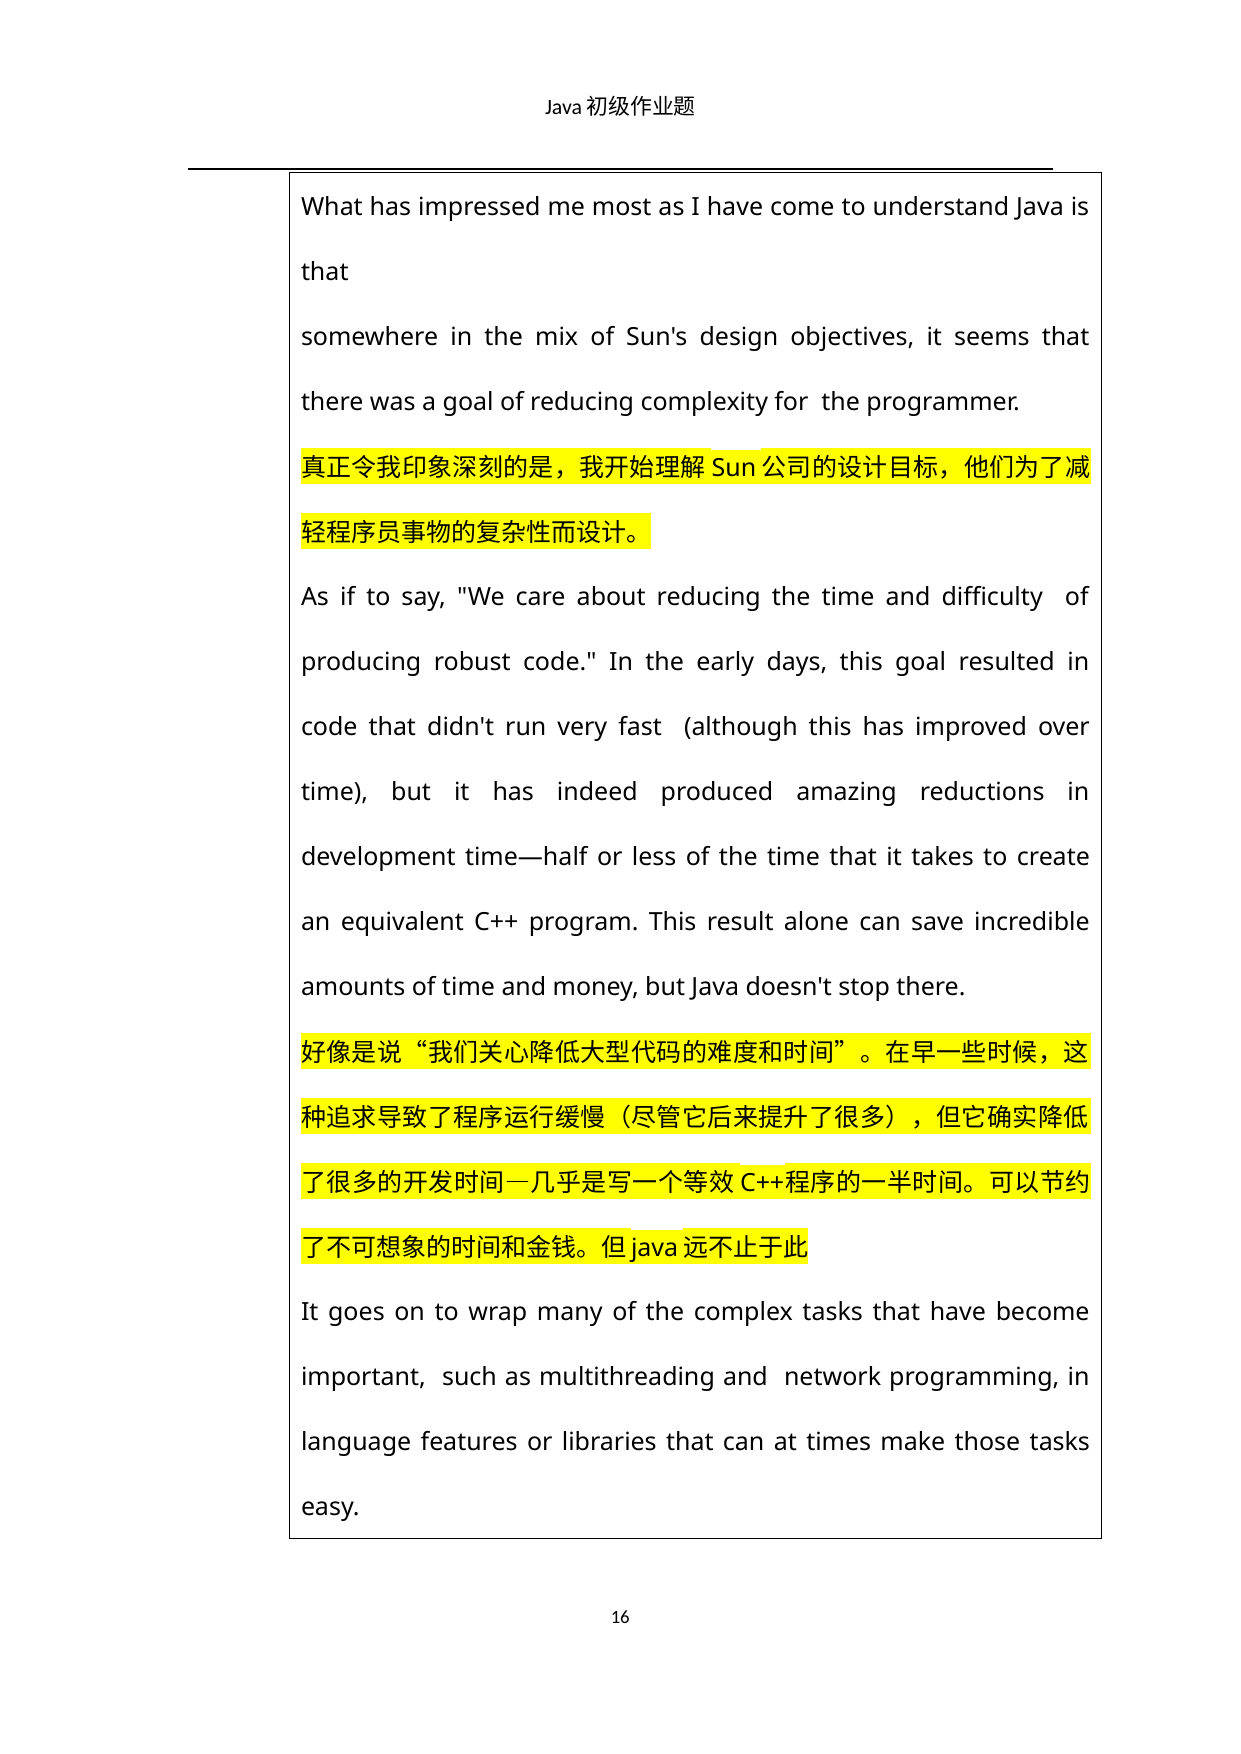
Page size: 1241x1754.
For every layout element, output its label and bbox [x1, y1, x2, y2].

table_header [290, 173, 1101, 1538]
